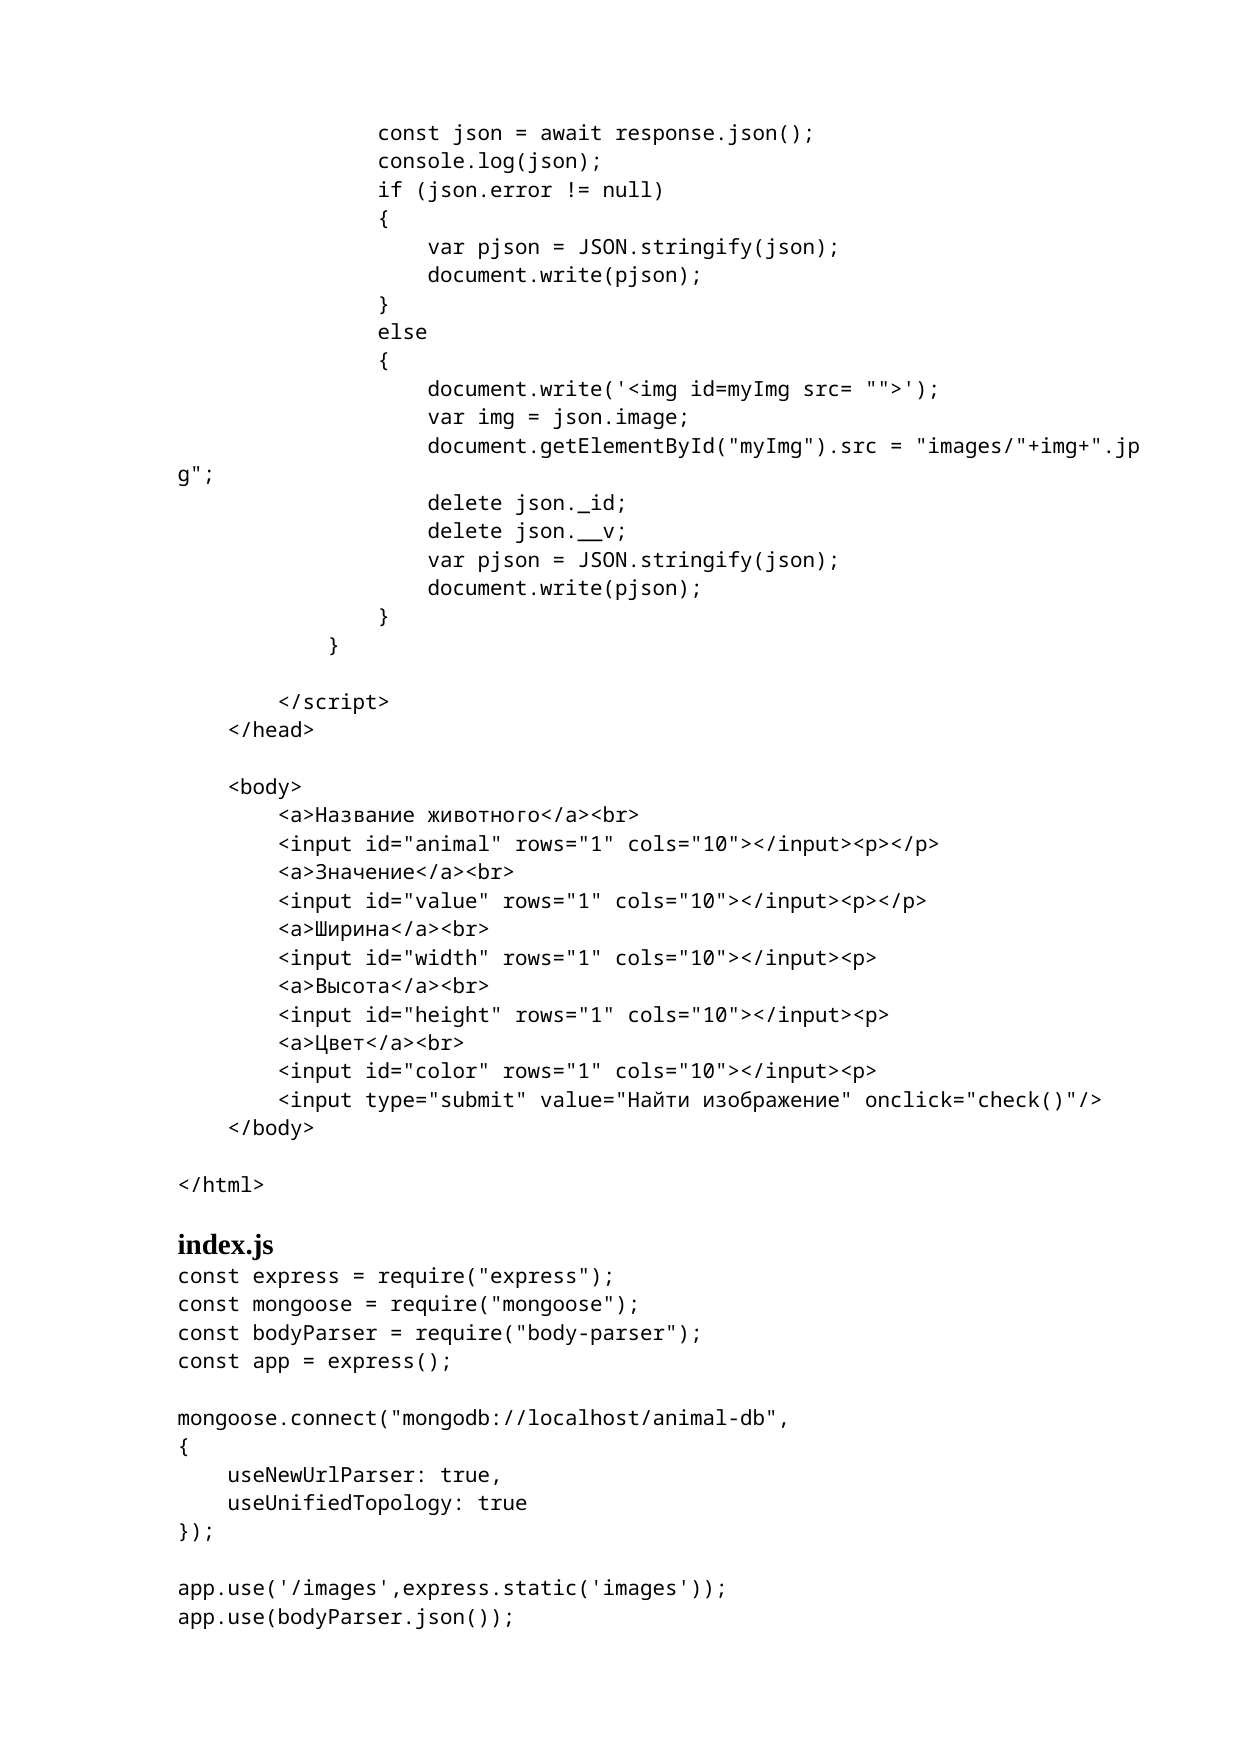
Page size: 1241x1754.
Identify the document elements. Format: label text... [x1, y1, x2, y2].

text <input type="submit" value="Найти изображение" onclick="check()"/> [177, 1085, 1152, 1113]
text document.write(pjson); [177, 573, 1152, 602]
text const json = await response.json(); [177, 118, 1152, 147]
text } [177, 630, 1152, 658]
text if (json.error != null) [177, 175, 1152, 203]
text <a>Название животного</a><br> [177, 801, 1152, 829]
text useNewUrlParser: true, [177, 1460, 1152, 1488]
text <input id="color" rows="1" cols="10"></input><p> [177, 1057, 1152, 1085]
text { [177, 203, 1152, 232]
text }); [177, 1517, 1152, 1545]
text delete json._id; [177, 488, 1152, 516]
text var pjson = JSON.stringify(json); [177, 232, 1152, 260]
text <input id="width" rows="1" cols="10"></input><p> [177, 943, 1152, 971]
text <a>Значение</a><br> [177, 857, 1152, 886]
text <a>Цвет</a><br> [177, 1028, 1152, 1057]
text } [177, 602, 1152, 630]
text app.use(bodyParser.json()); [177, 1602, 1152, 1630]
text <body> [177, 772, 1152, 801]
text </body> [177, 1113, 1152, 1142]
text { [177, 346, 1152, 374]
text </script> [177, 687, 1152, 715]
text else [177, 317, 1152, 346]
text app.use('/images',express.static('images')); [177, 1573, 1152, 1602]
text delete json.__v; [177, 516, 1152, 545]
text </html> [177, 1170, 1152, 1199]
text <input id="value" rows="1" cols="10"></input><p></p> [177, 886, 1152, 914]
text mongoose.connect("mongodb://localhost/animal-db", [177, 1403, 1152, 1431]
text </head> [177, 715, 1152, 744]
text const mongoose = require("mongoose"); [177, 1289, 1152, 1318]
text document.getElementById("myImg").src = "images/"+img+".jpg"; [177, 431, 1152, 488]
text document.write(pjson); [177, 260, 1152, 289]
text <a>Ширина</a><br> [177, 914, 1152, 943]
text useUnifiedTopology: true [177, 1488, 1152, 1517]
text <a>Высота</a><br> [177, 971, 1152, 1000]
text const bodyParser = require("body-parser"); [177, 1318, 1152, 1346]
text var img = json.image; [177, 402, 1152, 431]
text } [177, 289, 1152, 317]
text const app = express(); [177, 1346, 1152, 1374]
text const express = require("express"); [177, 1261, 1152, 1289]
text document.write('<img id=myImg src= "">'); [177, 374, 1152, 402]
text <input id="animal" rows="1" cols="10"></input><p></p> [177, 829, 1152, 857]
text console.log(json); [177, 147, 1152, 175]
text index.js [177, 1227, 1152, 1261]
text { [177, 1431, 1152, 1460]
text var pjson = JSON.stringify(json); [177, 545, 1152, 573]
text <input id="height" rows="1" cols="10"></input><p> [177, 1000, 1152, 1028]
